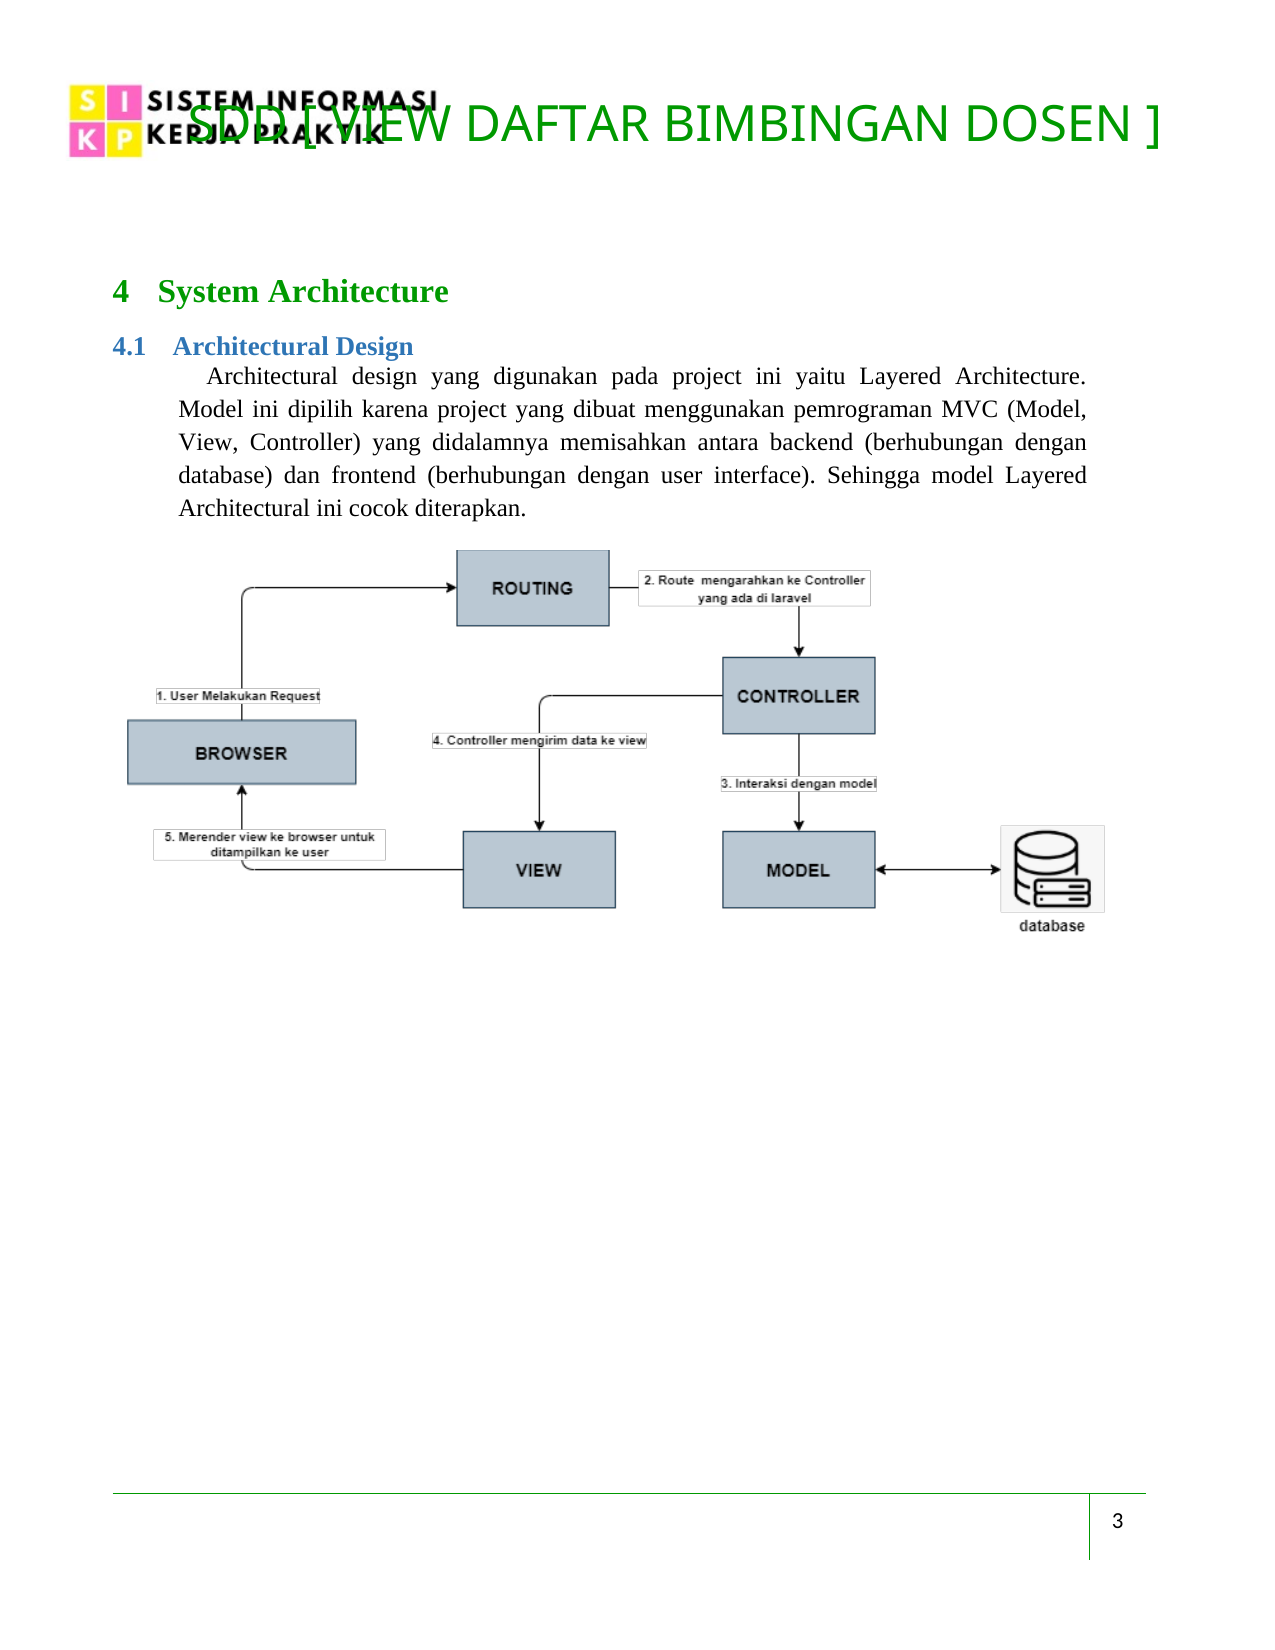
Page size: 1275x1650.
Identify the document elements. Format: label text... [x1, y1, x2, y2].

picture [121, 550, 1172, 939]
subtitle Architectural Design [112, 330, 1162, 361]
subtitle System Architecture [112, 271, 1162, 309]
list Architectural design yang digunakan pada project ini yaitu Layered Architecture. Model ini dipilih karena project yang dibuat menggunakan pemrograman MVC (Model, View, Controller) yang didalamnya memisahkan antara backend (berhubungan dengan database) dan frontend (berhubungan dengan user interface). Sehingga model Layered Architectural ini cocok diterapkan. [178, 361, 1087, 522]
picture [65, 80, 439, 161]
